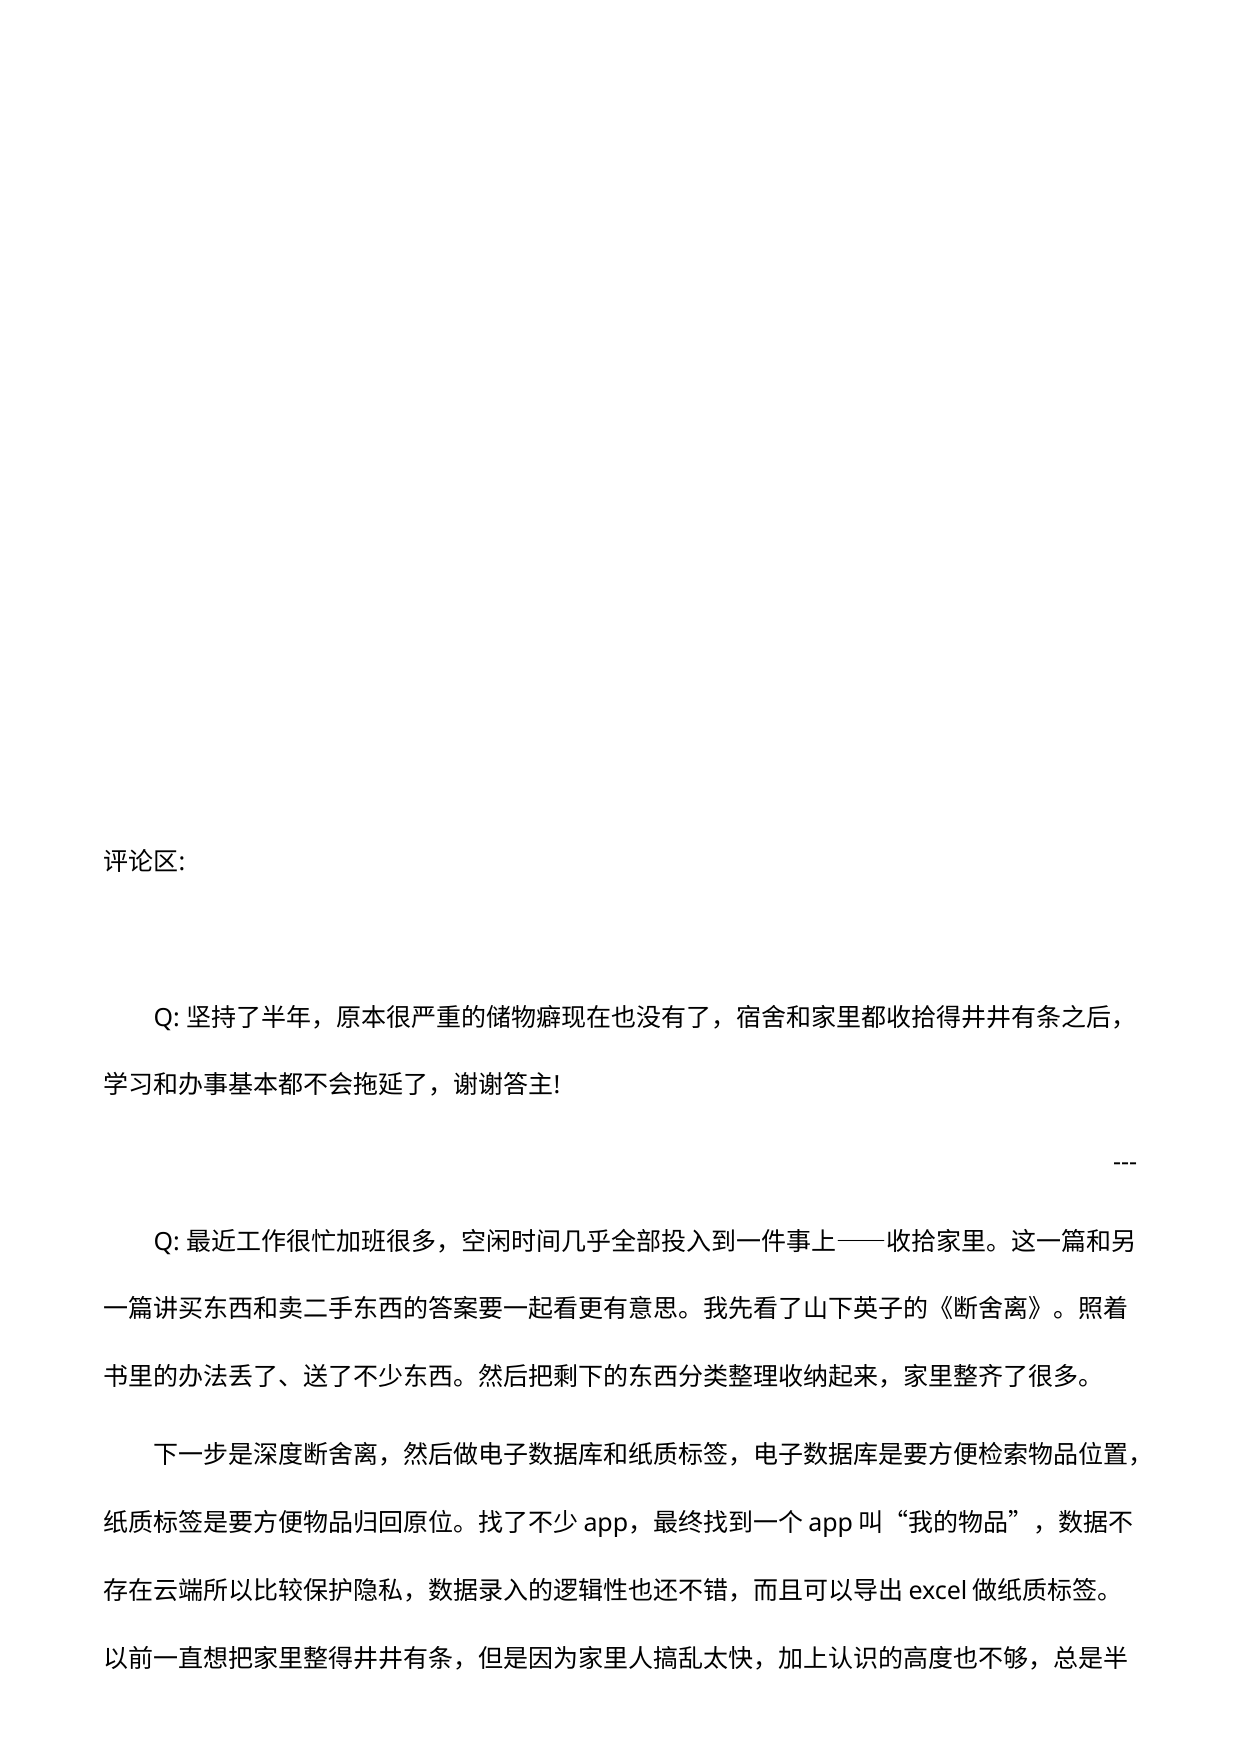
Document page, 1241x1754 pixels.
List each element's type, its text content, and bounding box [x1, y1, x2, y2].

text 评论区: [103, 825, 1137, 893]
text --- [103, 1127, 1137, 1195]
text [103, 1419, 1137, 1691]
text Q: 最近工作很忙加班很多，空闲时间几乎全部投入到一件事上——收拾家里。这一篇和另一篇讲买东西和卖二手东西的答案要一起看更有意思。我先看了山下英子的《断舍离》。照着书里的办法丢了、送了不少东西。然后把剩下的东西分类整理收纳起来，家里整齐了很多。 [103, 1205, 1137, 1409]
text Q: 坚持了半年，原本很严重的储物癖现在也没有了，宿舍和家里都收拾得井井有条之后，学习和办事基本都不会拖延了，谢谢答主! [103, 981, 1137, 1117]
